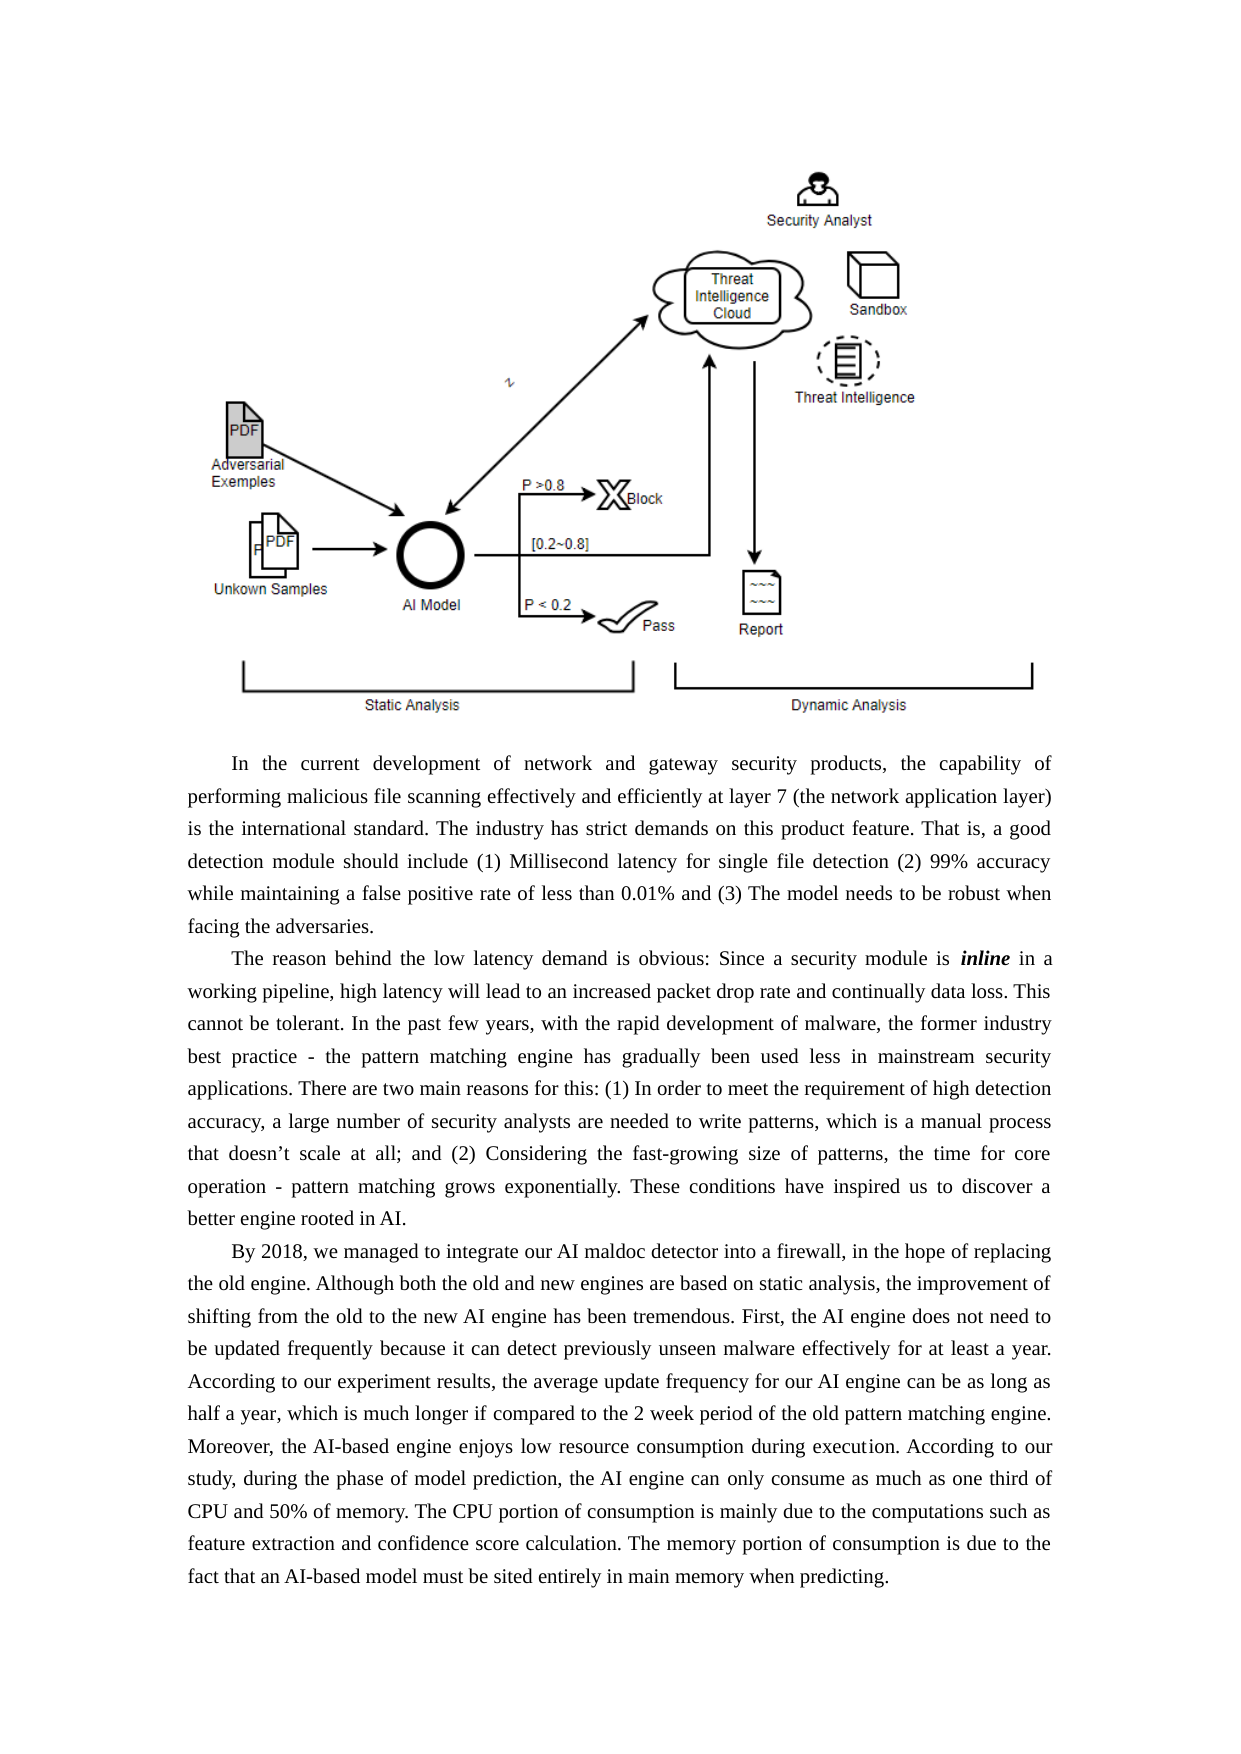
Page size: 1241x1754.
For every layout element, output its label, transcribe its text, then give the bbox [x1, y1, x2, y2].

picture [187, 162, 1053, 725]
text In the current development of network and gateway security products, the capability of performing malicious file scanning effectively and efficiently at layer 7 (the network application layer) is the international standard. The industry has strict demands on this product feature. That is, a good detection module should include (1) Millisecond latency for single file detection (2) 99% accuracy while maintaining a false positive rate of less than 0.01% and (3) The model needs to be robust when facing the adversaries. [187, 747, 1053, 942]
text By 2018, we managed to integrate our AI maldoc detector into a firewall, in the hope of replacing the old engine. Although both the old and new engines are based on static analysis, the improvement of shifting from the old to the new AI engine has been tremendous. First, the AI engine does not need to be updated frequently because it can detect previously unseen malware effectively for at least a year. According to our experiment results, the average update frequency for our AI engine can be as long as half a year, which is much longer if compared to the 2 week period of the old pattern matching engine. Moreover, the AI-based engine enjoys low resource consumption during execution. According to our study, during the phase of model prediction, the AI engine can only consume as much as one third of CPU and 50% of memory. The CPU portion of consumption is mainly due to the computations such as feature extraction and confidence score calculation. The memory portion of consumption is due to the fact that an AI-based model must be sited entirely in main memory when predicting. [187, 1234, 1053, 1592]
text The reason behind the low latency demand is obvious: Since a security module is inline in a working pipeline, high latency will lead to an increased packet drop rate and continually data loss. This cannot be tolerant. In the past few years, with the rapid development of malware, the former industry best practice - the pattern matching engine has gradually been used less in mainstream security applications. There are two main reasons for this: (1) In order to meet the requirement of high detection accuracy, a large number of security analysts are needed to write patterns, which is a manual process that doesn’t scale at all; and (2) Considering the fast-growing size of patterns, the time for core operation - pattern matching grows exponentially. These conditions have inspired us to discover a better engine rooted in AI. [187, 942, 1053, 1234]
